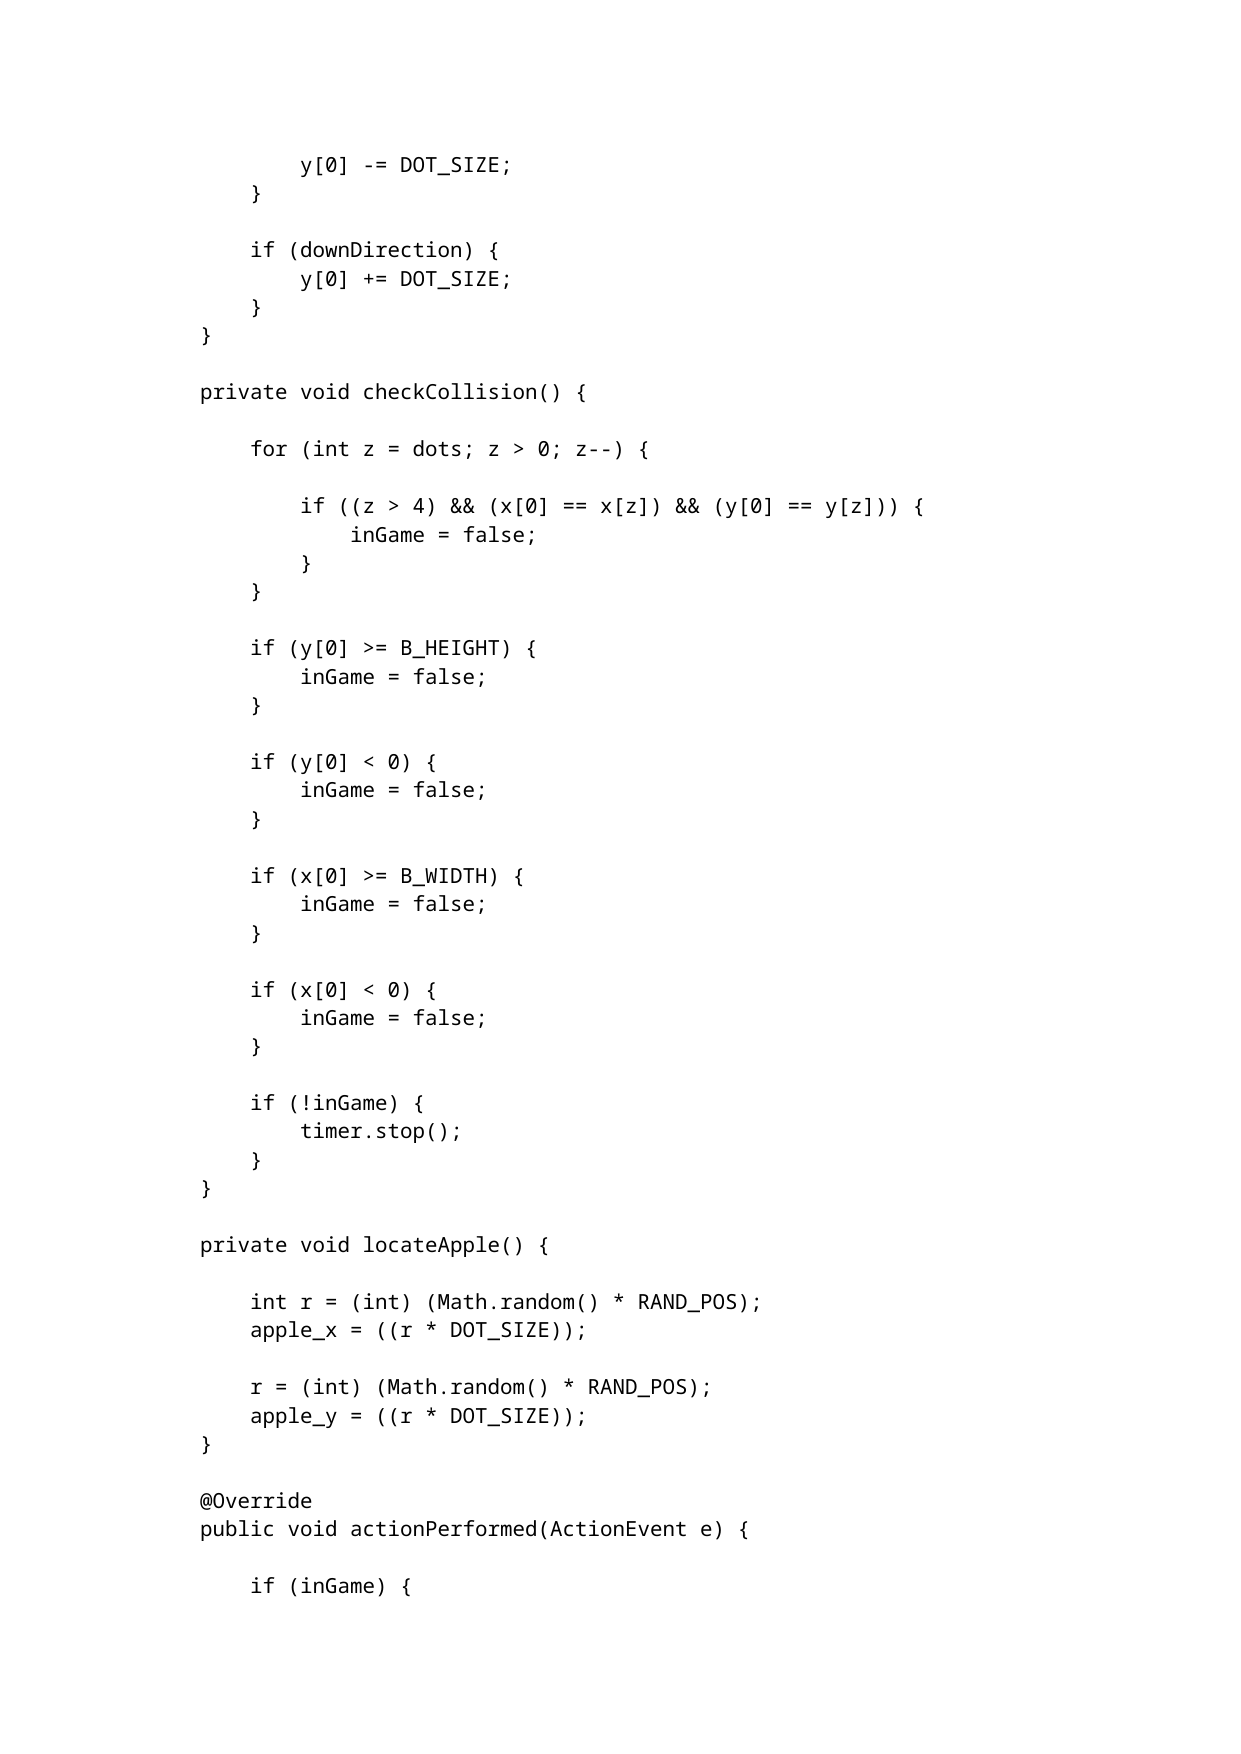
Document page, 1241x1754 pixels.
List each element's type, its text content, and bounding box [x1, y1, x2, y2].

text inGame = false; [150, 520, 1090, 548]
text } [150, 178, 1090, 207]
text r = (int) (Math.random() * RAND_POS); [150, 1372, 1090, 1401]
text if (!inGame) { [150, 1088, 1090, 1116]
text if (downDirection) { [150, 235, 1090, 264]
text if ((z > 4) && (x[0] == x[z]) && (y[0] == y[z])) { [150, 491, 1090, 520]
text if (inGame) { [150, 1571, 1090, 1600]
text private void locateApple() { [150, 1230, 1090, 1259]
text apple_y = ((r * DOT_SIZE)); [150, 1401, 1090, 1429]
text y[0] -= DOT_SIZE; [150, 150, 1090, 178]
text } [150, 1429, 1090, 1458]
text if (x[0] < 0) { [150, 975, 1090, 1003]
text } [150, 548, 1090, 577]
text } [150, 321, 1090, 349]
text } [150, 577, 1090, 605]
text y[0] += DOT_SIZE; [150, 264, 1090, 292]
text if (y[0] < 0) { [150, 747, 1090, 776]
text } [150, 690, 1090, 719]
text @Override [150, 1486, 1090, 1514]
text } [150, 804, 1090, 832]
text private void checkCollision() { [150, 377, 1090, 406]
text timer.stop(); [150, 1116, 1090, 1145]
text } [150, 1032, 1090, 1060]
text inGame = false; [150, 776, 1090, 804]
text inGame = false; [150, 889, 1090, 918]
text apple_x = ((r * DOT_SIZE)); [150, 1316, 1090, 1344]
text inGame = false; [150, 1003, 1090, 1032]
text if (y[0] >= B_HEIGHT) { [150, 633, 1090, 662]
text } [150, 292, 1090, 321]
text } [150, 918, 1090, 946]
text } [150, 1145, 1090, 1173]
text } [150, 1173, 1090, 1202]
text int r = (int) (Math.random() * RAND_POS); [150, 1287, 1090, 1316]
text inGame = false; [150, 662, 1090, 690]
text for (int z = dots; z > 0; z--) { [150, 434, 1090, 463]
text if (x[0] >= B_WIDTH) { [150, 861, 1090, 889]
text public void actionPerformed(ActionEvent e) { [150, 1514, 1090, 1543]
